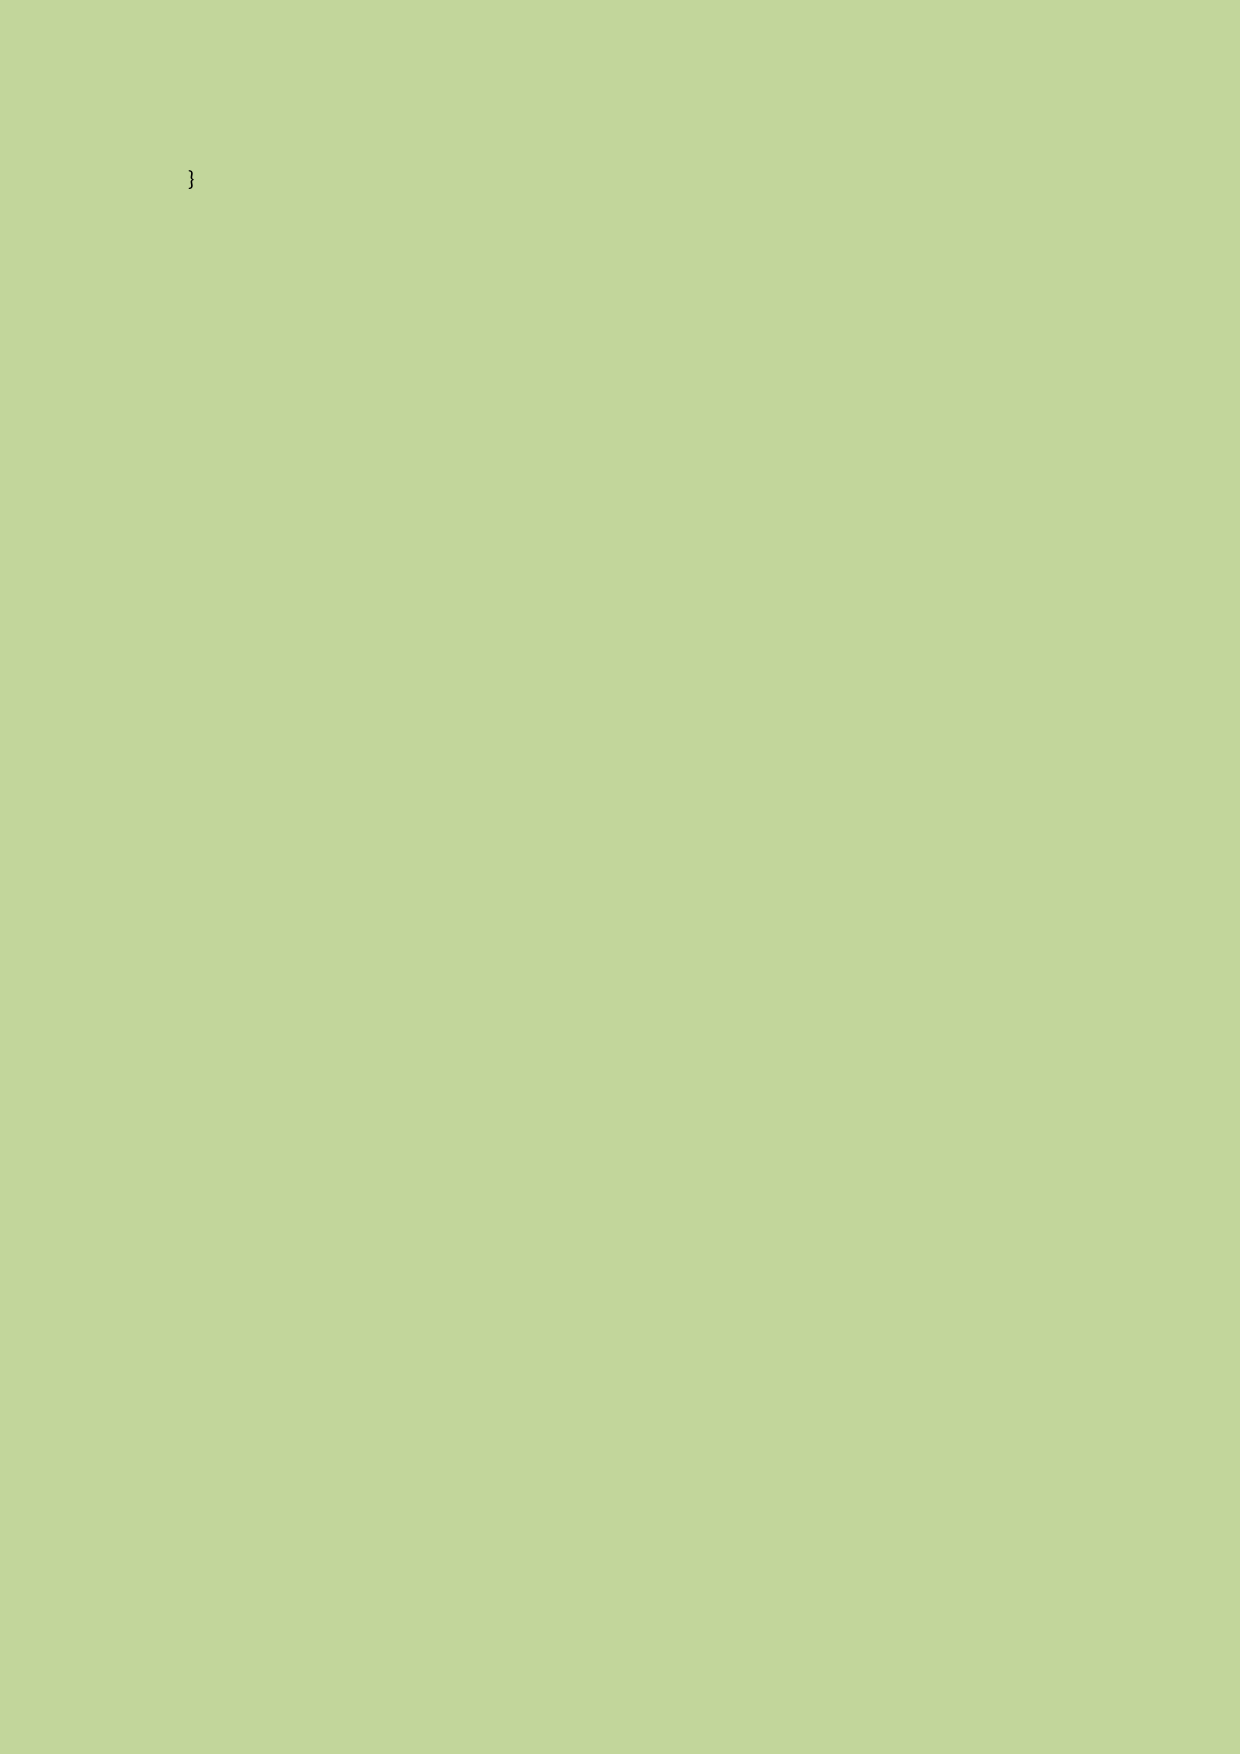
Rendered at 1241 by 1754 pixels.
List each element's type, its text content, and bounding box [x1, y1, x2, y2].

text } [187, 162, 1053, 194]
